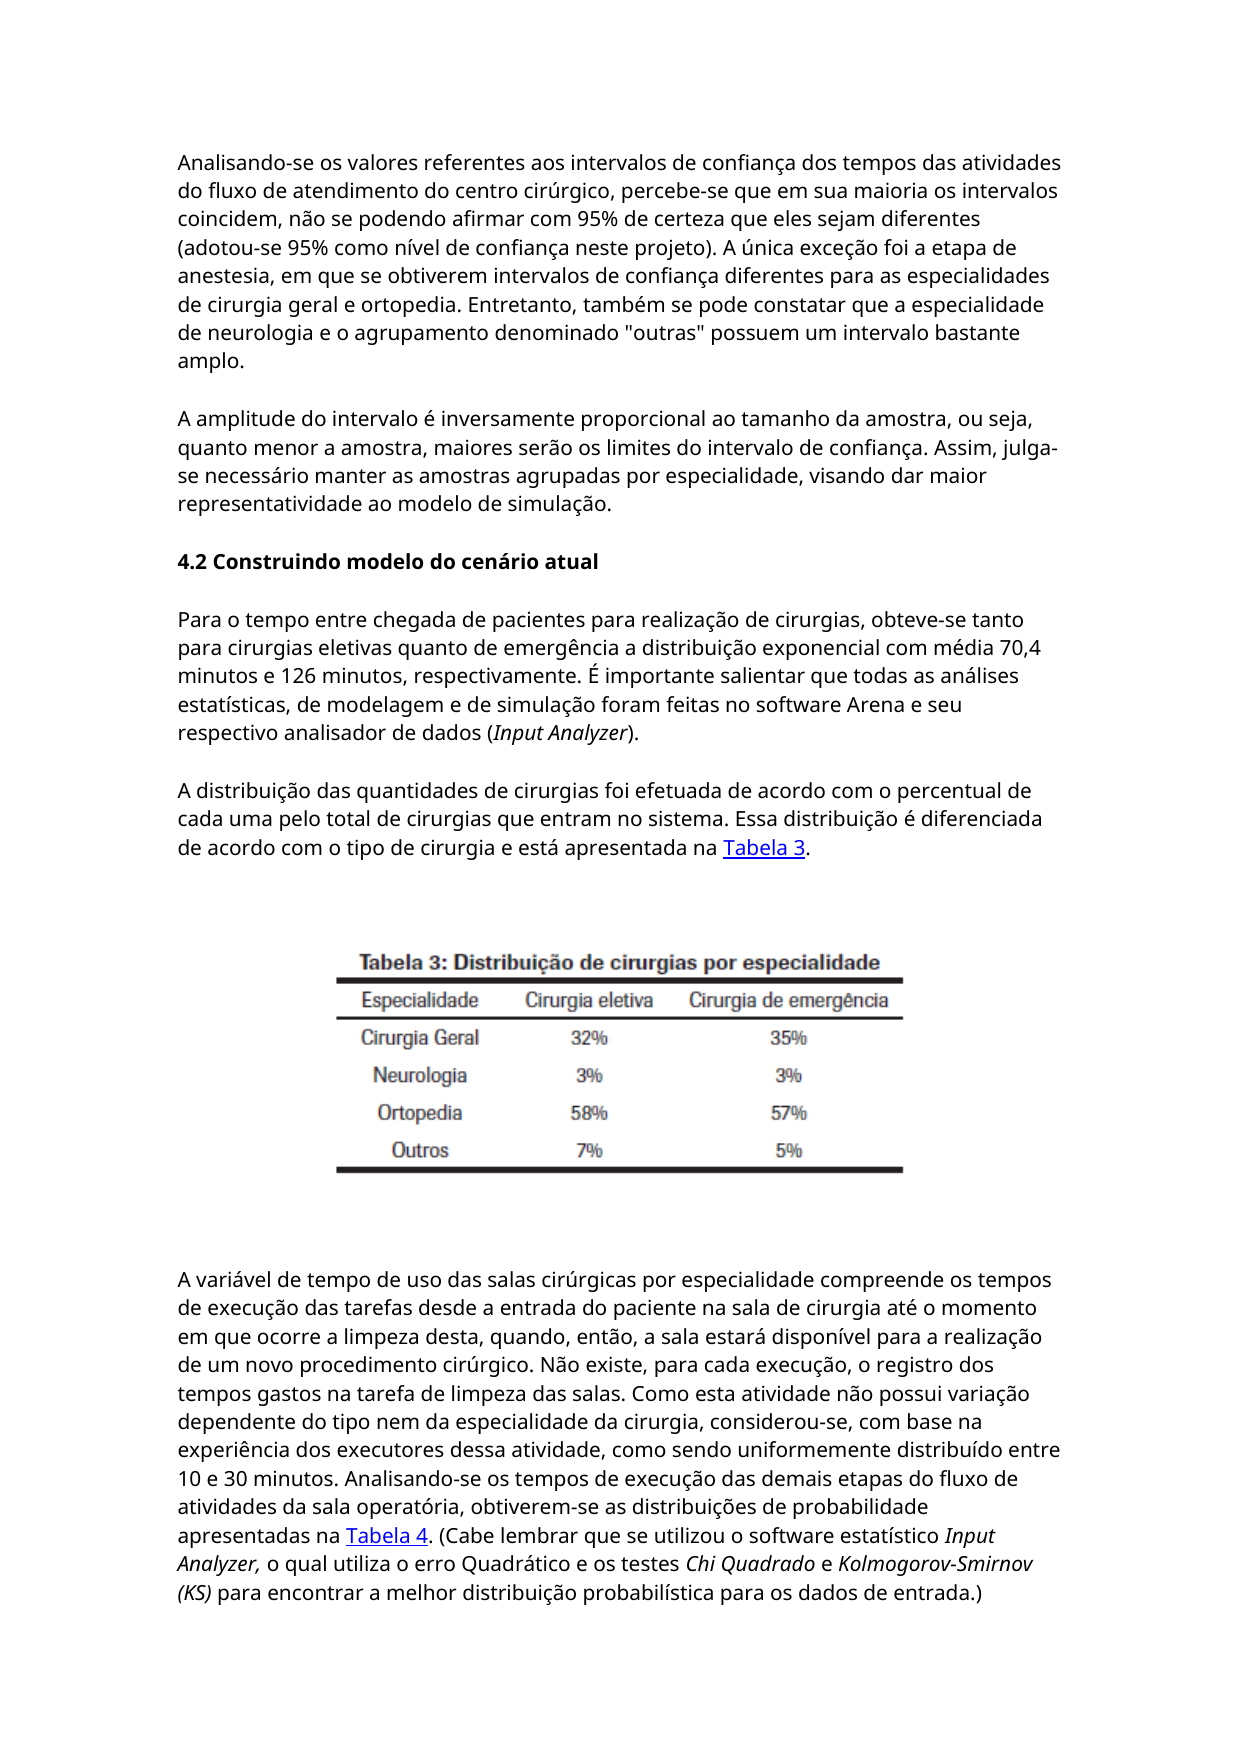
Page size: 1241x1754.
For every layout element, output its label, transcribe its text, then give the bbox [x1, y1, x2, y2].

text A amplitude do intervalo é inversamente proporcional ao tamanho da amostra, ou seja, quanto menor a amostra, maiores serão os limites do intervalo de confiança. Assim, julga-se necessário manter as amostras agrupadas por especialidade, visando dar maior representatividade ao modelo de simulação. [177, 404, 1063, 518]
text Analisando-se os valores referentes aos intervalos de confiança dos tempos das atividades do fluxo de atendimento do centro cirúrgico, percebe-se que em sua maioria os intervalos coincidem, não se podendo afirmar com 95% de certeza que eles sejam diferentes (adotou-se 95% como nível de confiança neste projeto). A única exceção foi a etapa de anestesia, em que se obtiverem intervalos de confiança diferentes para as especialidades de cirurgia geral e ortopedia. Entretanto, também se pode constatar que a especialidade de neurologia e o agrupamento denominado "outras" possuem um intervalo bastante amplo. [177, 148, 1063, 375]
text Para o tempo entre chegada de pacientes para realização de cirurgias, obteve-se tanto para cirurgias eletivas quanto de emergência a distribuição exponencial com média 70,4 minutos e 126 minutos, respectivamente. É importante salientar que todas as análises estatísticas, de modelagem e de simulação foram feitas no software Arena e seu respectivo analisador de dados (Input Analyzer). [177, 605, 1063, 747]
picture [332, 948, 908, 1178]
text A variável de tempo de uso das salas cirúrgicas por especialidade compreende os tempos de execução das tarefas desde a entrada do paciente na sala de cirurgia até o momento em que ocorre a limpeza desta, quando, então, a sala estará disponível para a realização de um novo procedimento cirúrgico. Não existe, para cada execução, o registro dos tempos gastos na tarefa de limpeza das salas. Como esta atividade não possui variação dependente do tipo nem da especialidade da cirurgia, considerou-se, com base na experiência dos executores dessa atividade, como sendo uniformemente distribuído entre 10 e 30 minutos. Analisando-se os tempos de execução das demais etapas do fluxo de atividades da sala operatória, obtiverem-se as distribuições de probabilidade apresentadas na Tabela 4. (Cabe lembrar que se utilizou o software estatístico Input Analyzer, o qual utiliza o erro Quadrático e os testes Chi Quadrado e Kolmogorov-Smirnov (KS) para encontrar a melhor distribuição probabilística para os dados de entrada.) [177, 1265, 1063, 1606]
text A distribuição das quantidades de cirurgias foi efetuada de acordo com o percentual de cada uma pelo total de cirurgias que entram no sistema. Essa distribuição é diferenciada de acordo com o tipo de cirurgia e está apresentada na Tabela 3. [177, 776, 1063, 861]
text 4.2 Construindo modelo do cenário atual [177, 547, 1063, 576]
